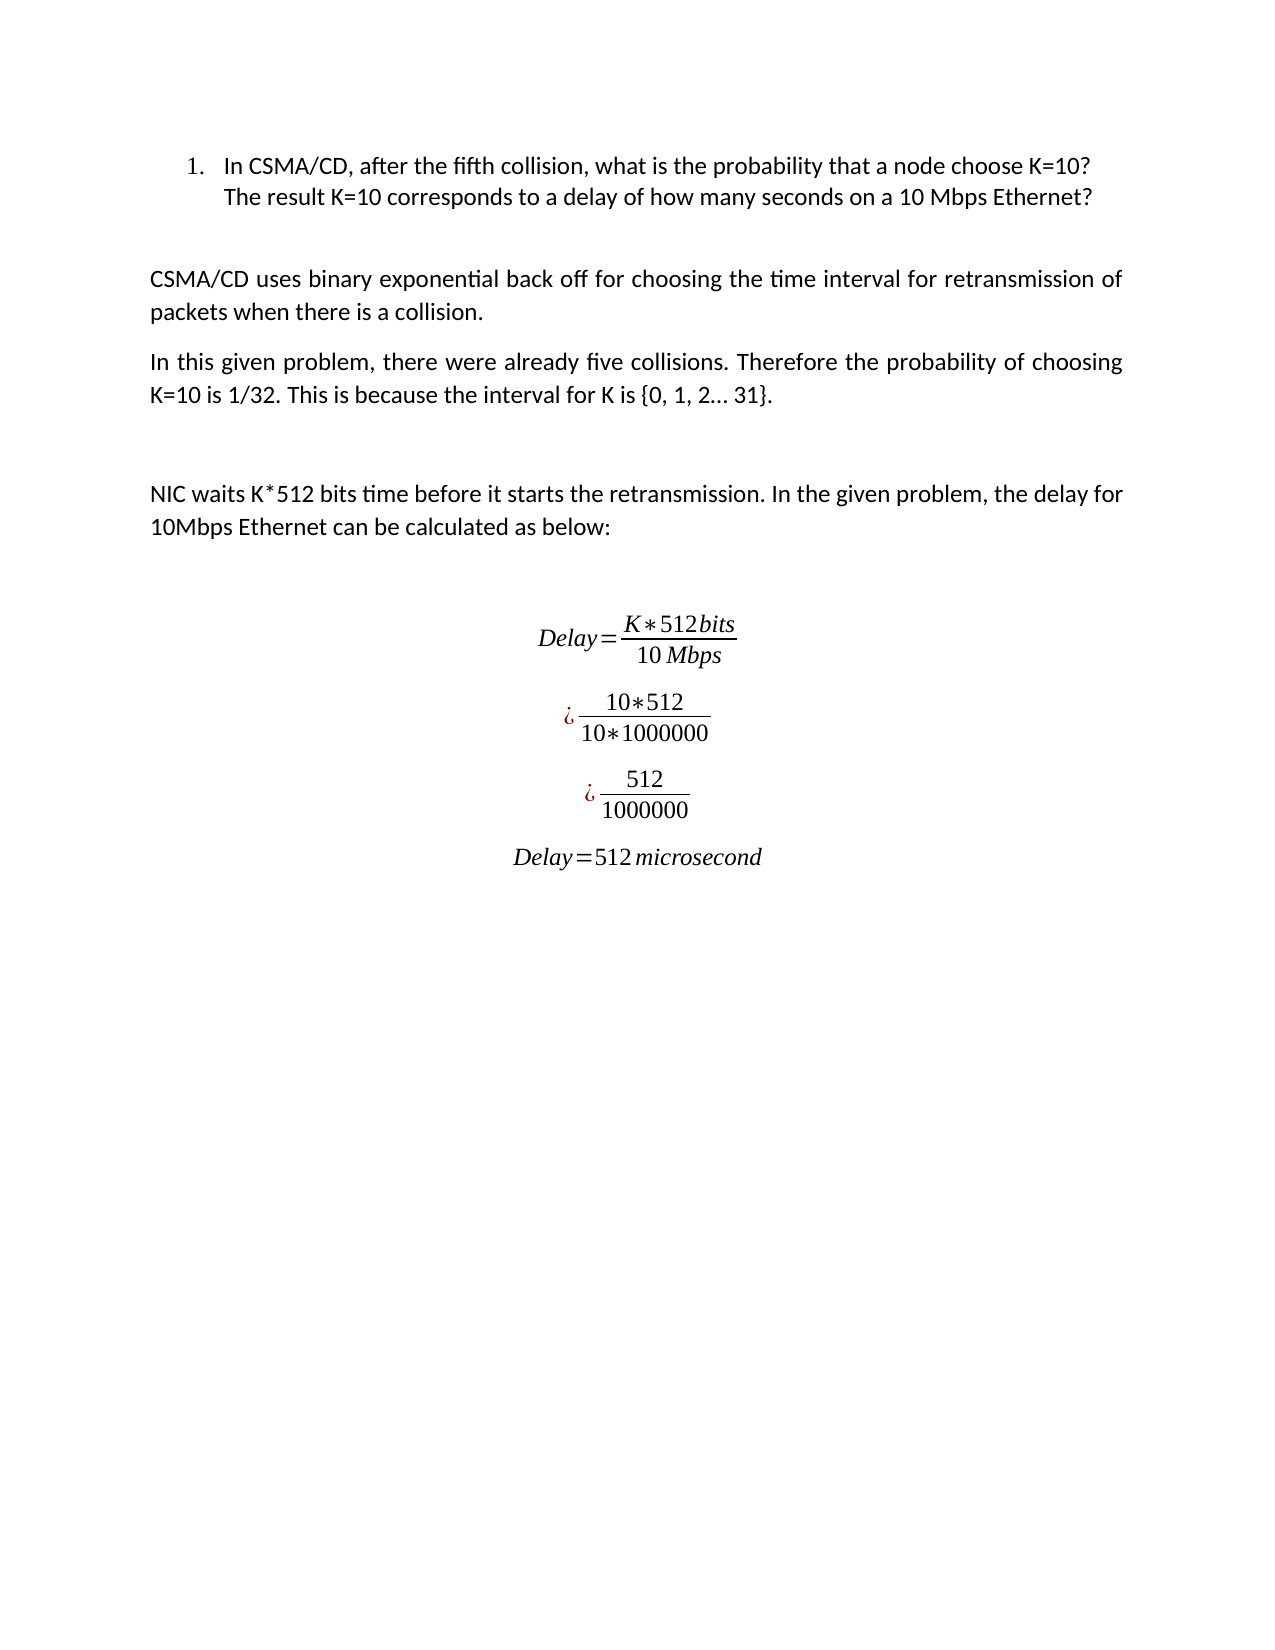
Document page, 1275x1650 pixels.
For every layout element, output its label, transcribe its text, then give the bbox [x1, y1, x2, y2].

text NIC waits K*512 bits time before it starts the retransmission. In the given problem, the delay for 10Mbps Ethernet can be calculated as below: [150, 478, 1125, 542]
list In CSMA/CD, after the fifth collision, what is the probability that a node choose K=10? The result K=10 corresponds to a delay of how many seconds on a 10 Mbps Ethernet? [186, 150, 1125, 212]
text In this given problem, there were already five collisions. Therefore the probability of choosing K=10 is 1/32. This is because the interval for K is {0, 1, 2… 31}. [150, 346, 1125, 409]
text CSMA/CD uses binary exponential back off for choosing the time interval for retransmission of packets when there is a collision. [150, 263, 1125, 327]
